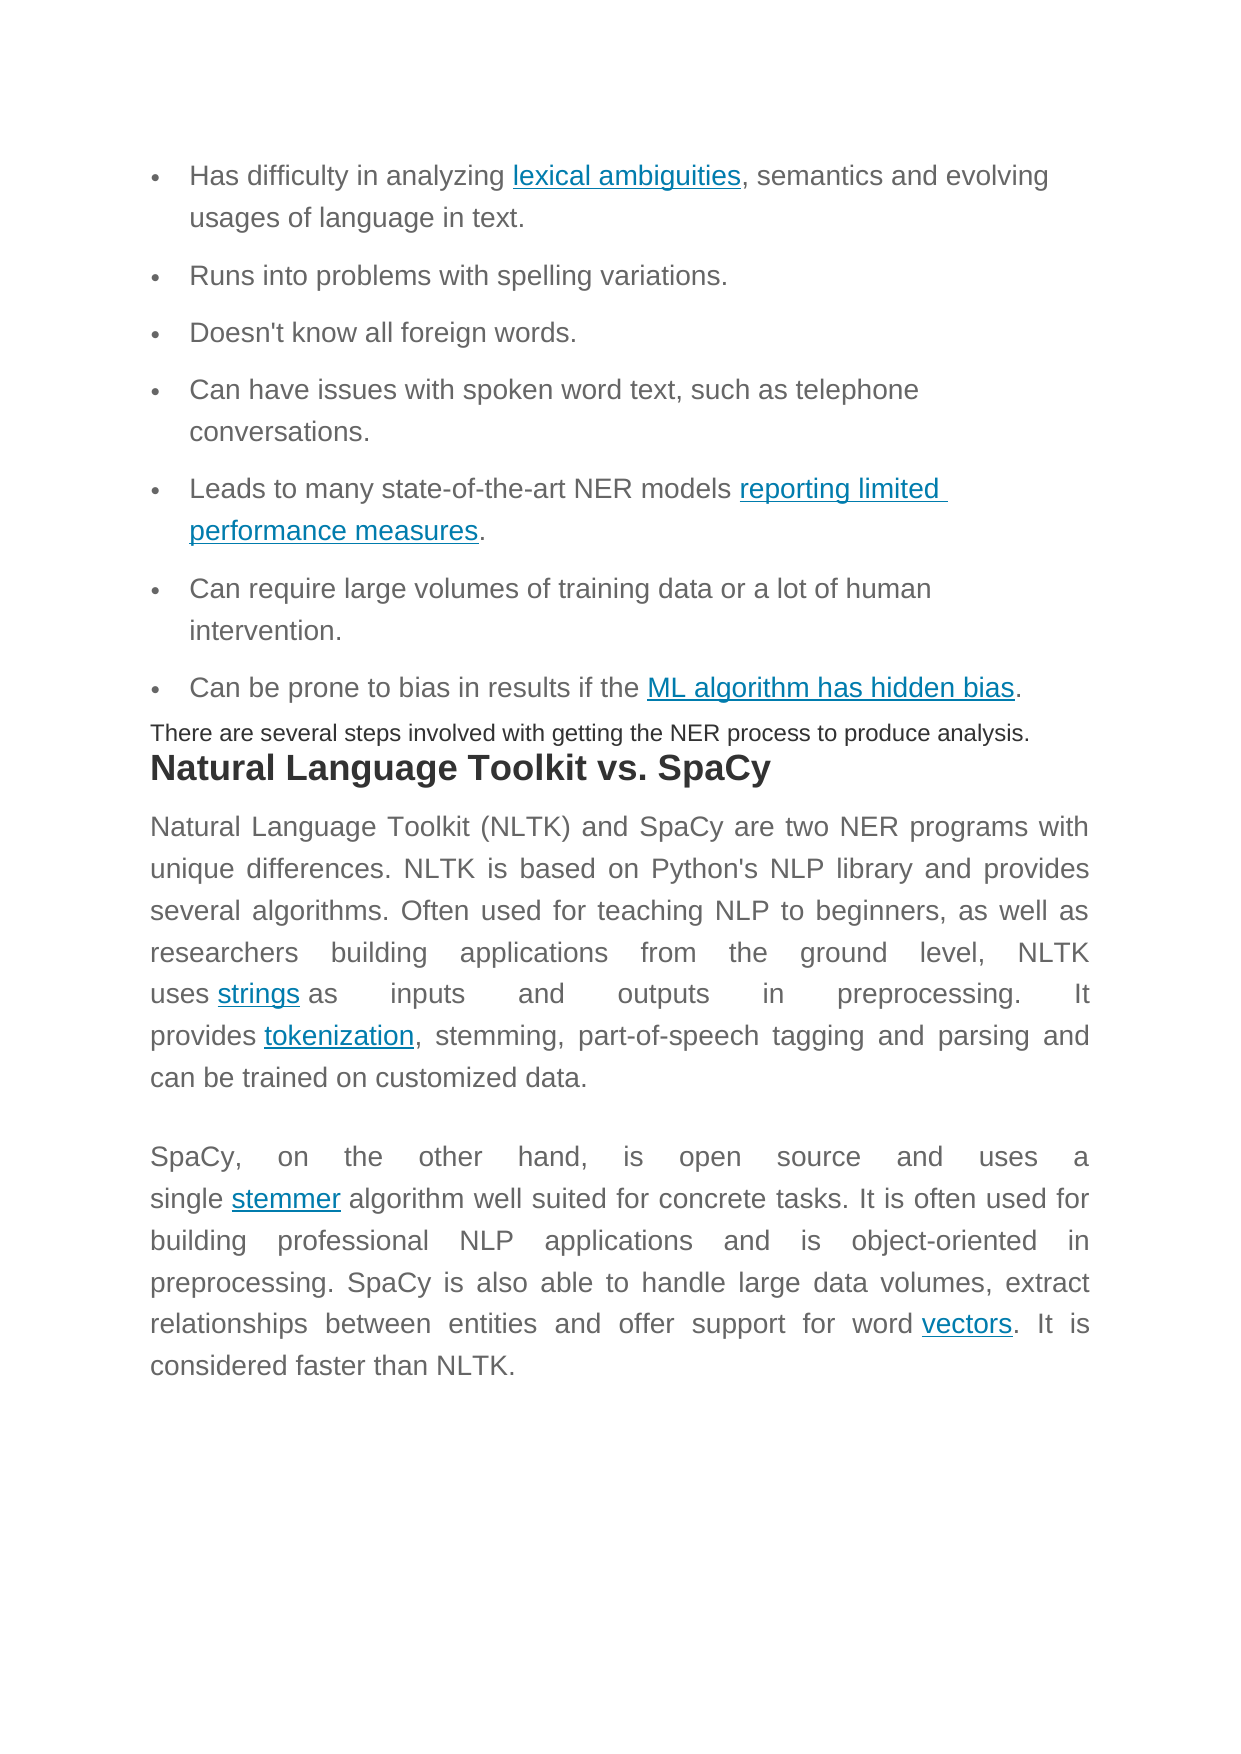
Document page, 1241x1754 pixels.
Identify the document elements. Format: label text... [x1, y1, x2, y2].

list Has difficulty in analyzing lexical ambiguities, semantics and evolving usages of language in text. [152, 150, 1090, 233]
text Natural Language Toolkit (NLTK) and SpaCy are two NER programs with unique differences. NLTK is based on Python's NLP library and provides several algorithms. Often used for teaching NLP to beginners, as well as researchers building applications from the ground level, NLTK uses strings as inputs and outputs in preprocessing. It provides tokenization, stemming, part-of-speech tagging and parsing and can be trained on customized data. [150, 801, 1090, 1093]
text SpaCy, on the other hand, is open source and uses a single stemmer algorithm well suited for concrete tasks. It is often used for building professional NLP applications and is object-oriented in preprocessing. SpaCy is also able to handle large data volumes, extract relationships between entities and offer support for word vectors. It is considered faster than NLTK. [150, 1131, 1090, 1381]
text Natural Language Toolkit vs. SpaCy [150, 746, 1090, 788]
list Can have issues with spoken word text, such as telephone conversations. [152, 364, 1090, 447]
list Runs into problems with spelling variations. [152, 249, 1090, 291]
list Doesn't know all foreign words. [152, 307, 1090, 348]
list Can be prone to bias in results if the ML algorithm has hidden bias. [152, 661, 1090, 703]
list Leads to many state-of-the-art NER models reporting limited performance measures. [152, 463, 1090, 547]
text There are several steps involved with getting the NER process to produce analysis. [150, 719, 1090, 746]
list Can require large volumes of training data or a lot of human intervention. [152, 562, 1090, 646]
